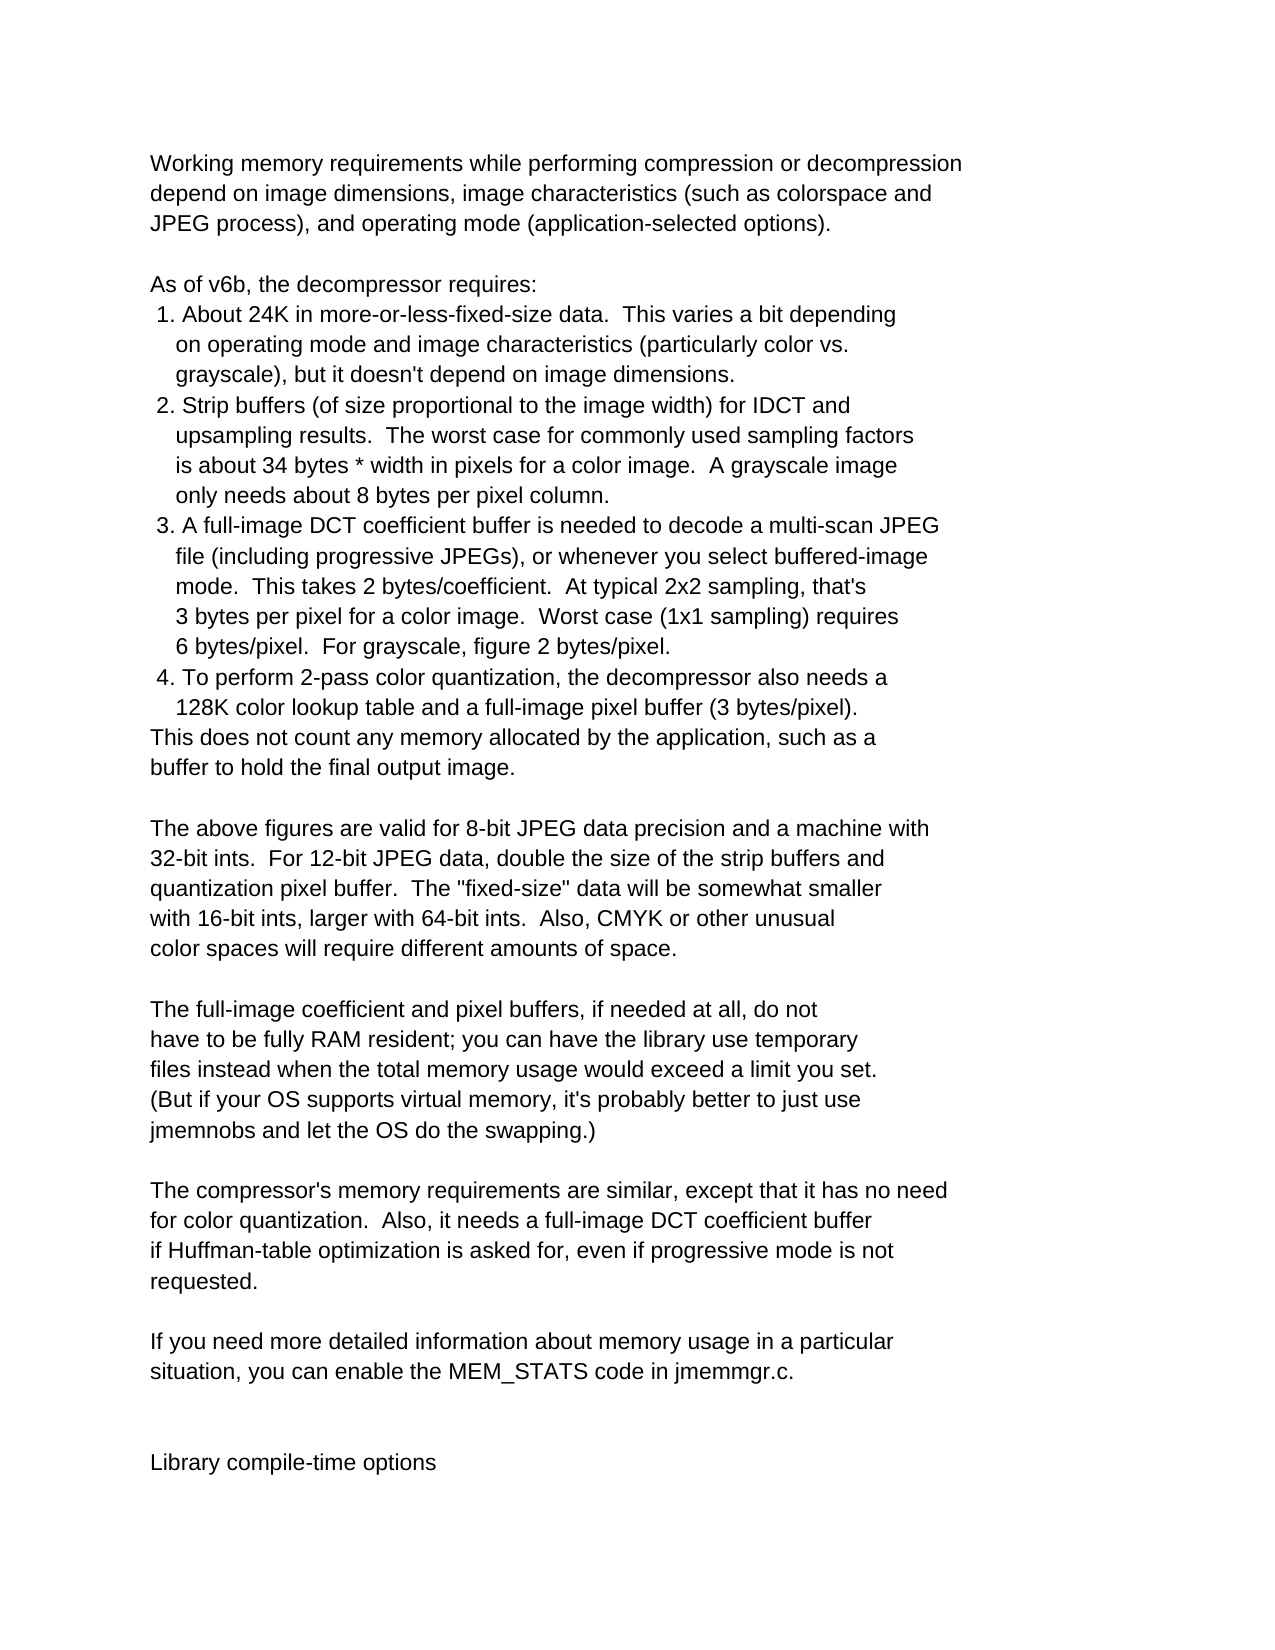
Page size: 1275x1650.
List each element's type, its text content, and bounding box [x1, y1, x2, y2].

text is about 34 bytes * width in pixels for a color image. A grayscale image [150, 452, 1125, 478]
text grayscale), but it doesn't depend on image dimensions. [150, 361, 1125, 388]
text on operating mode and image characteristics (particularly color vs. [150, 331, 1125, 358]
text 2. Strip buffers (of size proportional to the image width) for IDCT and [150, 392, 1125, 418]
text depend on image dimensions, image characteristics (such as colorspace and [150, 180, 1125, 207]
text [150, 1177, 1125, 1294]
text JPEG process), and operating mode (application-selected options). [150, 210, 1125, 237]
text Working memory requirements while performing compression or decompression [150, 150, 1125, 176]
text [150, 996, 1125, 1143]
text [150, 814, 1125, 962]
text As of v6b, the decompressor requires: [150, 271, 1125, 297]
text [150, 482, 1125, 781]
text upsampling results. The worst case for commonly used sampling factors [150, 422, 1125, 448]
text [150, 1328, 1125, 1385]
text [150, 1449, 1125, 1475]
text 1. About 24K in more-or-less-fixed-size data. This varies a bit depending [150, 301, 1125, 327]
